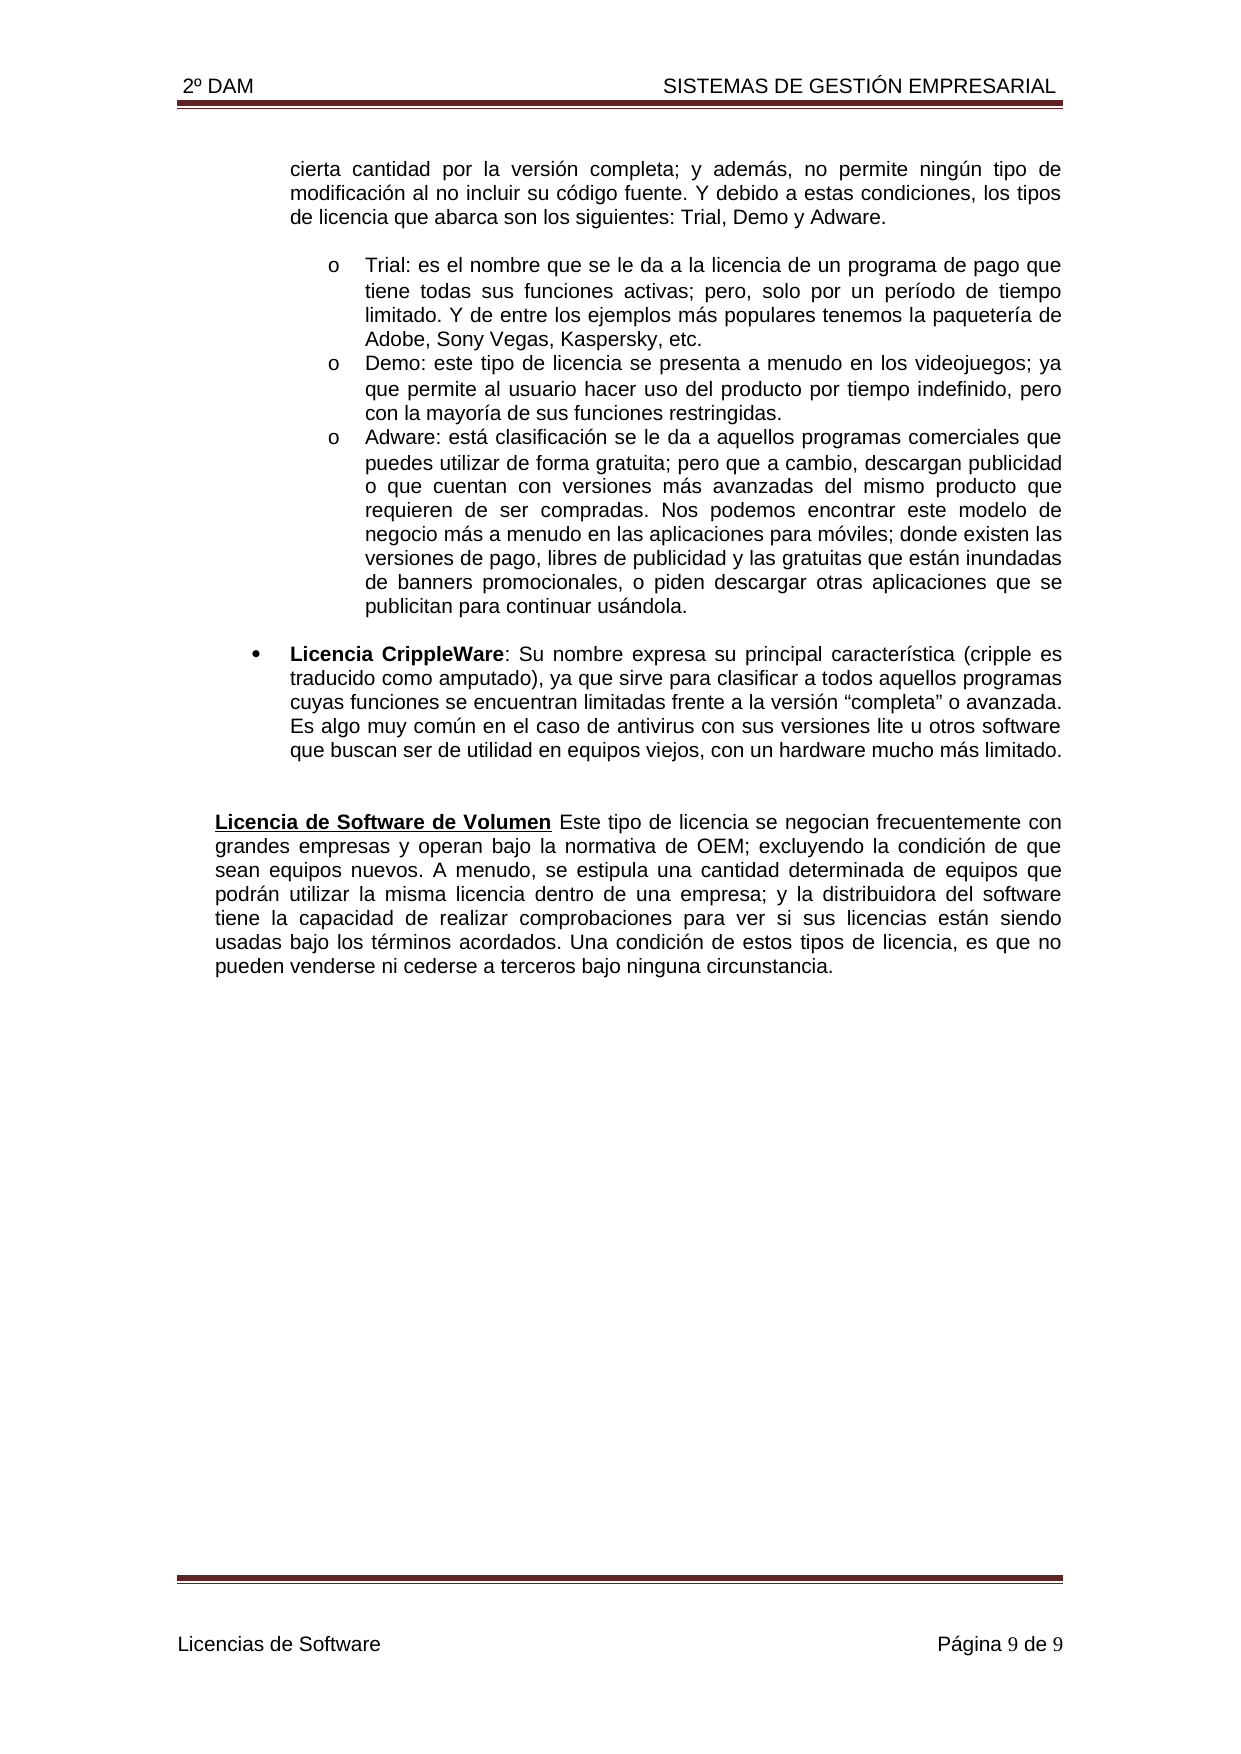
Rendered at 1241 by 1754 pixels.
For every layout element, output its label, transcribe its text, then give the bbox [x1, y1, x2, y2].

list Licencia CrippleWare: Su nombre expresa su principal característica (cripple es traducido como amputado), ya que sirve para clasificar a todos aquellos programas cuyas funciones se encuentran limitadas frente a la versión “completa” o avanzada. Es algo muy común en el caso de antivirus con sus versiones lite u otros software que buscan ser de utilidad en equipos viejos, con un hardware mucho más limitado. [252, 642, 1063, 762]
text Licencia de Software de Volumen Este tipo de licencia se negocian frecuentemente con grandes empresas y operan bajo la normativa de OEM; excluyendo la condición de que sean equipos nuevos. A menudo, se estipula una cantidad determinada de equipos que podrán utilizar la misma licencia dentro de una empresa; y la distribuidora del software tiene la capacidad de realizar comprobaciones para ver si sus licencias están siendo usadas bajo los términos acordados. Una condición de estos tipos de licencia, es que no pueden venderse ni cederse a terceros bajo ninguna circunstancia. [215, 810, 1063, 978]
list Demo: este tipo de licencia se presenta a menudo en los videojuegos; ya que permite al usuario hacer uso del producto por tiempo indefinido, pero con la mayoría de sus funciones restringidas. [327, 351, 1063, 424]
list Adware: está clasificación se le da a aquellos programas comerciales que puedes utilizar de forma gratuita; pero que a cambio, descargan publicidad o que cuentan con versiones más avanzadas del mismo producto que requieren de ser compradas. Nos podemos encontrar este modelo de negocio más a menudo en las aplicaciones para móviles; donde existen las versiones de pago, libres de publicidad y las gratuitas que están inundadas de banners promocionales, o piden descargar otras aplicaciones que se publicitan para continuar usándola. [327, 424, 1063, 618]
list Trial: es el nombre que se le da a la licencia de un programa de pago que tiene todas sus funciones activas; pero, solo por un período de tiempo limitado. Y de entre los ejemplos más populares tenemos la paquetería de Adobe, Sony Vegas, Kaspersky, etc. [327, 253, 1063, 351]
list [252, 157, 1063, 229]
